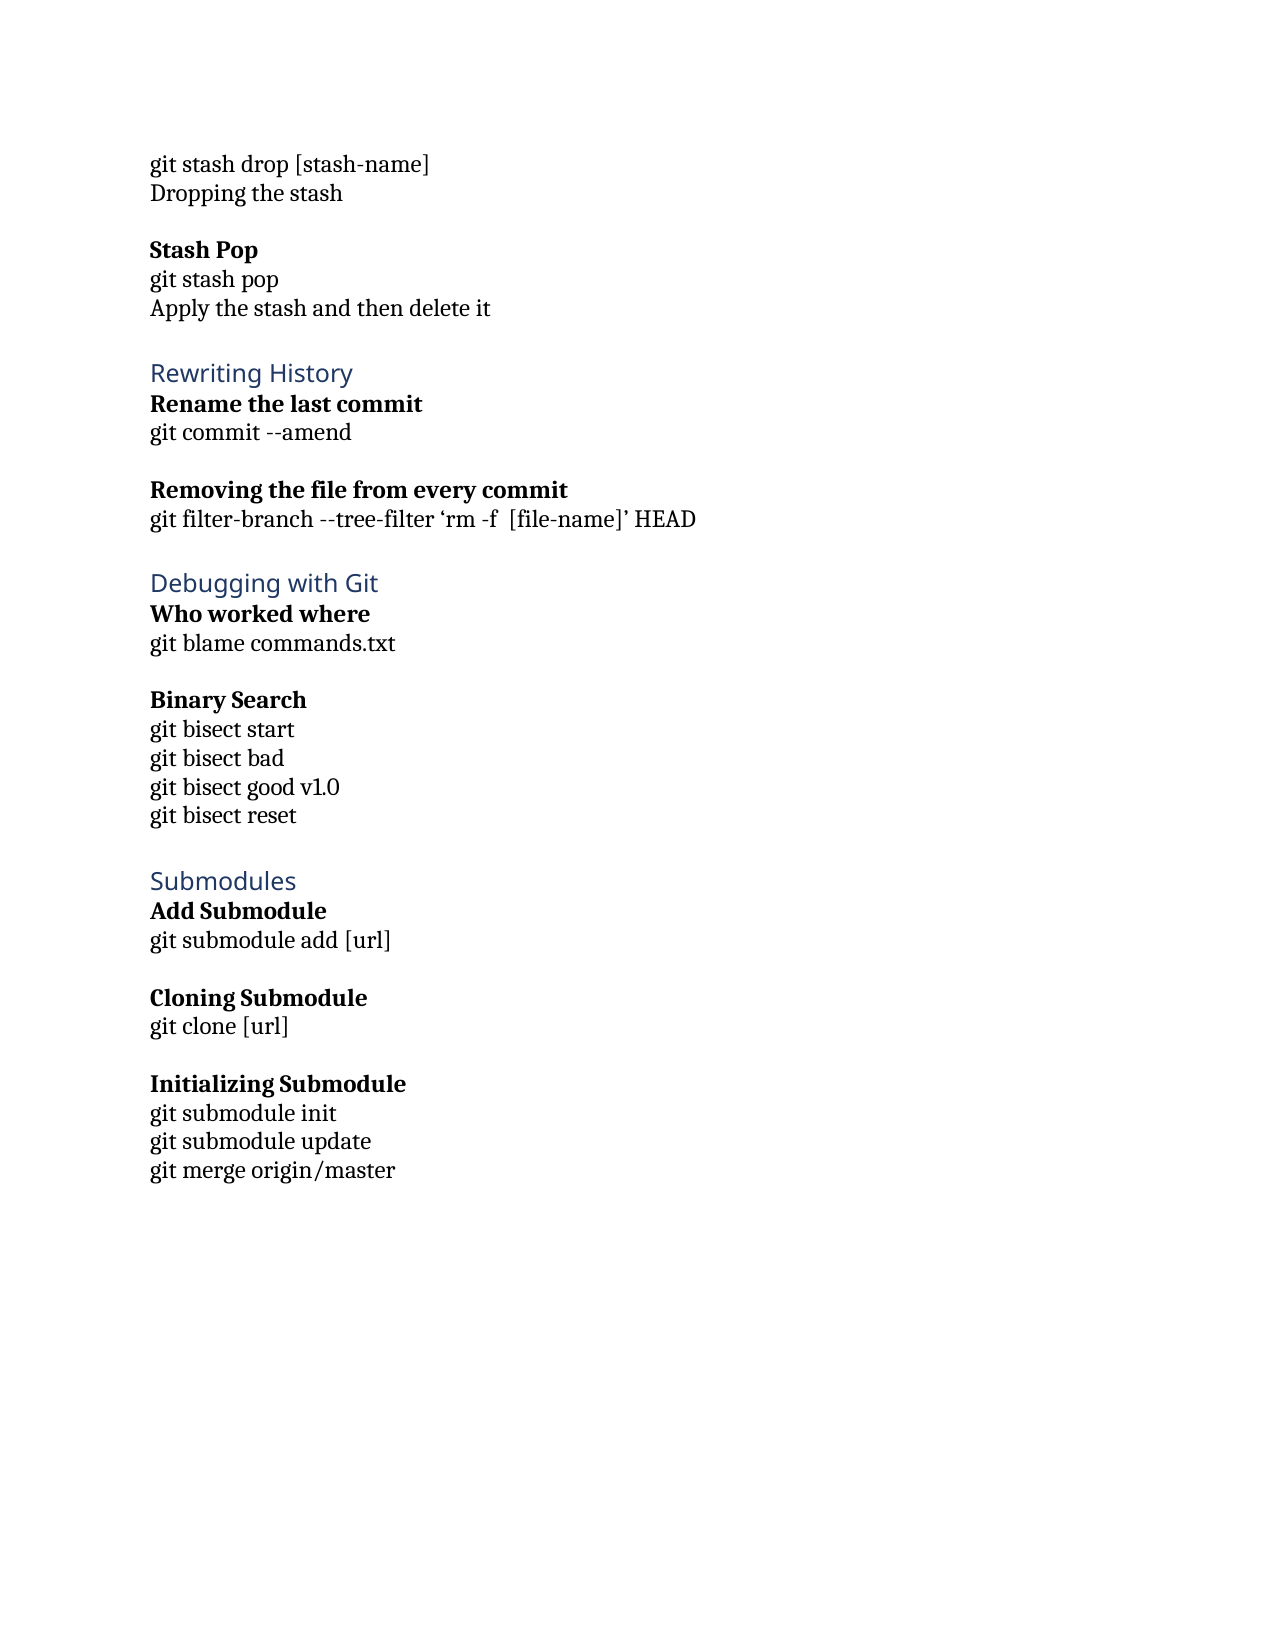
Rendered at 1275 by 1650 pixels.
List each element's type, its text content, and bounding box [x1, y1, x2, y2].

text git bisect reset [150, 801, 1125, 830]
text Initializing Submodule [150, 1070, 1125, 1098]
text Binary Search [150, 686, 1125, 715]
text git bisect good v1.0 [150, 773, 1125, 801]
text git filter-branch --tree-filter ‘rm -f [file-name]’ HEAD [150, 504, 1125, 533]
text Rename the last commit [150, 389, 1125, 418]
text Who worked where [150, 600, 1125, 629]
text Removing the file from every commit [150, 476, 1125, 504]
text git bisect bad [150, 744, 1125, 773]
subtitle Submodules [150, 863, 1125, 897]
text git submodule update [150, 1127, 1125, 1156]
text git stash drop [stash-name] [150, 150, 1125, 179]
text git submodule add [url] [150, 926, 1125, 955]
text git blame commands.txt [150, 629, 1125, 658]
text Stash Pop [150, 236, 1125, 265]
subtitle Debugging with Git [150, 566, 1125, 600]
text Dropping the stash [150, 179, 1125, 207]
text git bisect start [150, 715, 1125, 744]
text git merge origin/master [150, 1156, 1125, 1185]
subtitle Rewriting History [150, 355, 1125, 389]
text git submodule init [150, 1098, 1125, 1127]
text git commit --amend [150, 418, 1125, 447]
text Add Submodule [150, 897, 1125, 926]
text git clone [url] [150, 1012, 1125, 1041]
text git stash pop [150, 265, 1125, 294]
text Cloning Submodule [150, 983, 1125, 1012]
text Apply the stash and then delete it [150, 294, 1125, 322]
